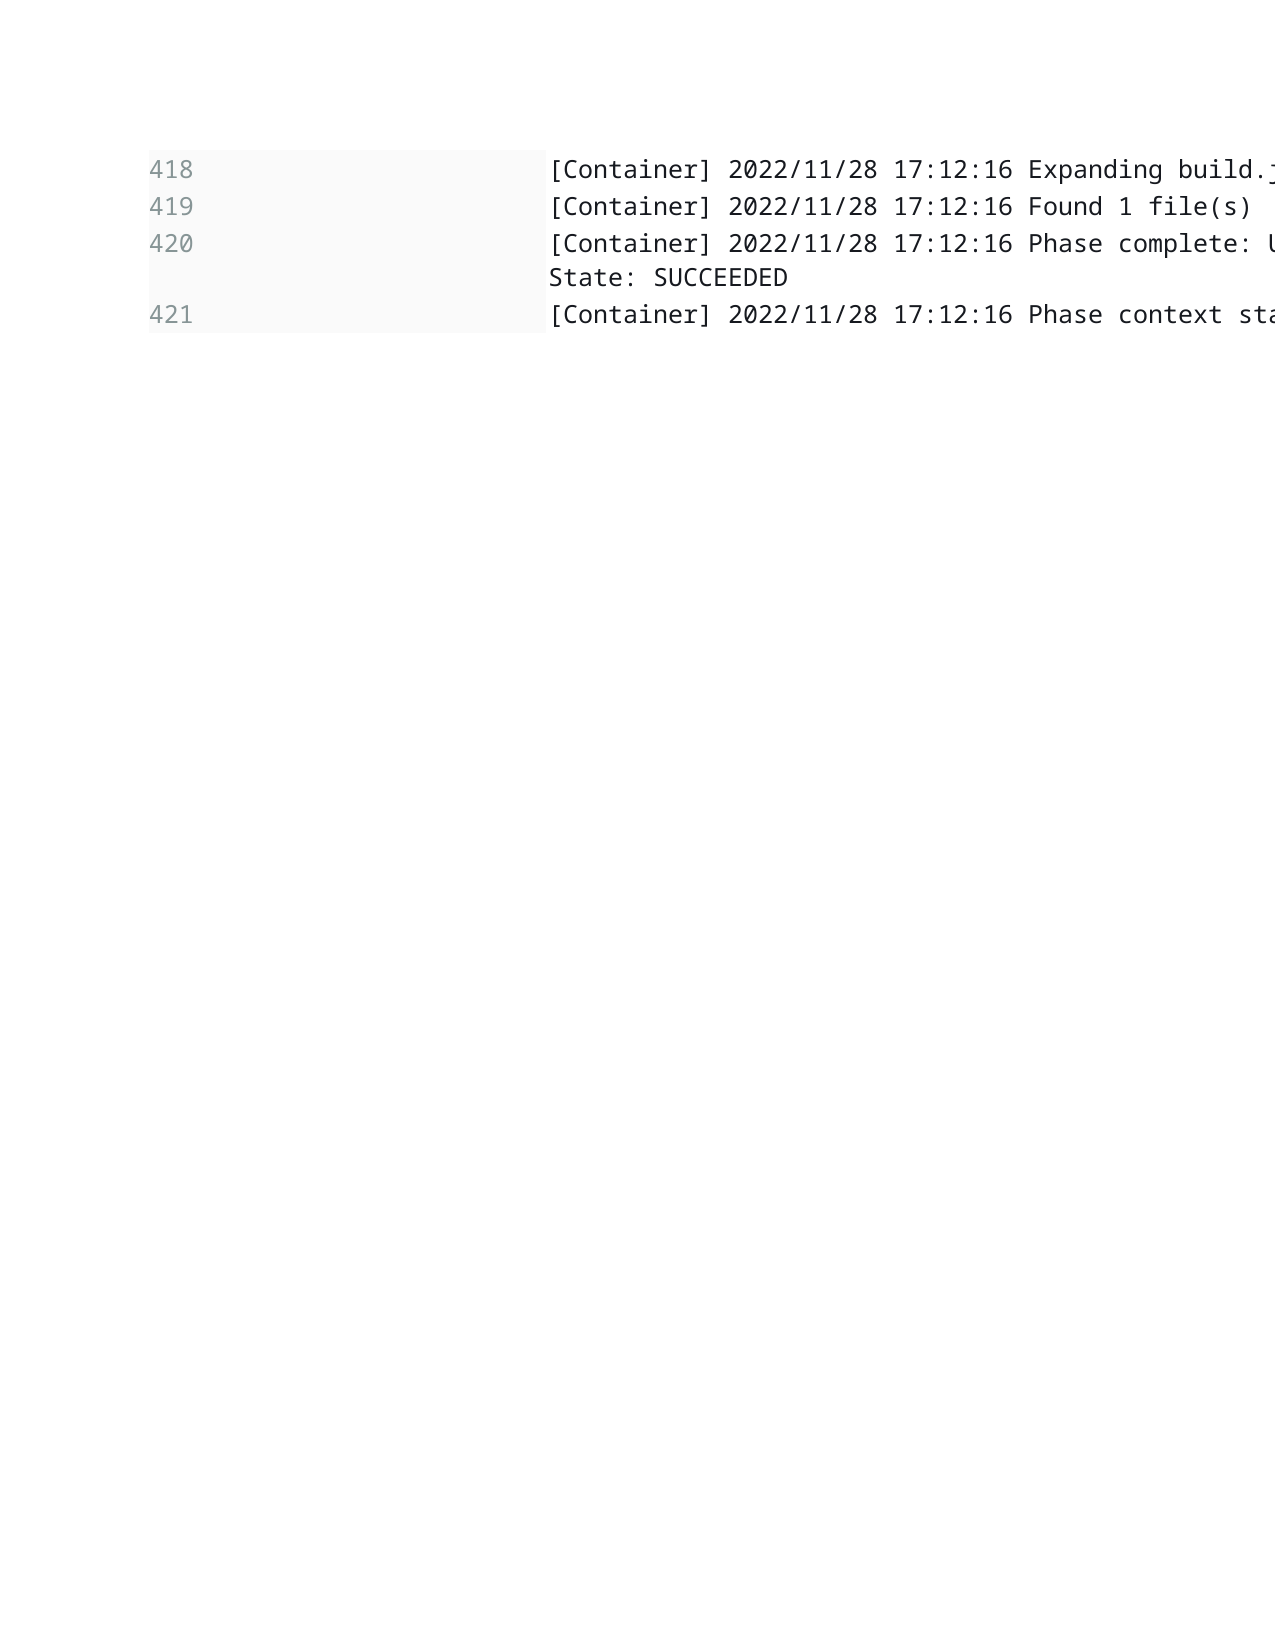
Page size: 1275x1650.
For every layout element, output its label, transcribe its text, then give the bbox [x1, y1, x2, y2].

table_cell 418 [149, 150, 546, 187]
table_cell [Container] 2022/11/28 17:12:16 Phase complete: UPLOAD_ARTIFACTS State: SUCCEEDED [546, 224, 1275, 296]
table_cell 420 [149, 224, 546, 296]
table_cell [Container] 2022/11/28 17:12:16 Expanding build.json [546, 150, 1275, 187]
table_cell 421 [149, 296, 546, 333]
table_cell [Container] 2022/11/28 17:12:16 Phase context status code: Message: [546, 296, 1275, 333]
table_cell 419 [149, 187, 546, 224]
table_cell [Container] 2022/11/28 17:12:16 Found 1 file(s) [546, 187, 1275, 224]
